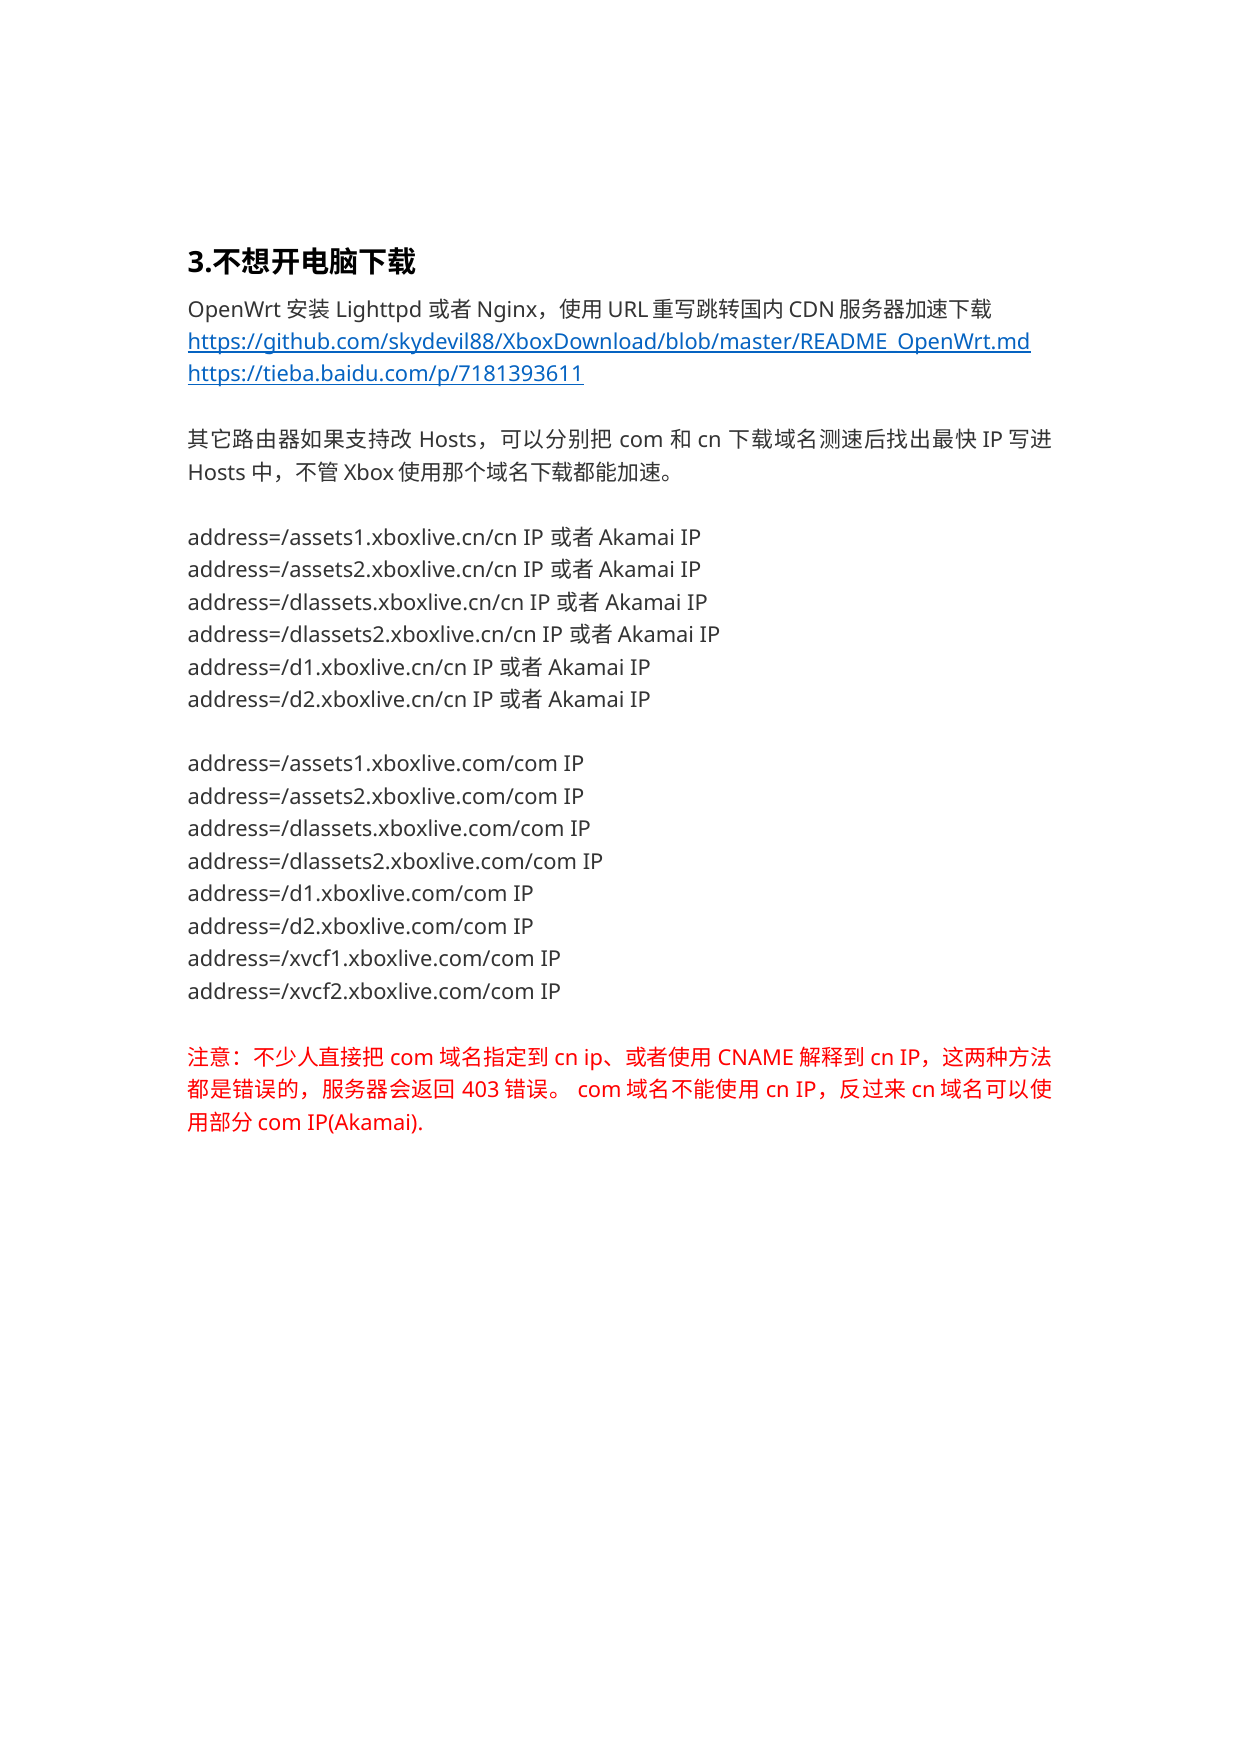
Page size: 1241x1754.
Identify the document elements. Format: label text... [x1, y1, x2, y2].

text address=/d1.xboxlive.com/com IP [187, 877, 1053, 909]
text address=/assets2.xboxlive.com/com IP [187, 779, 1053, 812]
text address=/xvcf1.xboxlive.com/com IP [187, 942, 1053, 974]
text address=/assets1.xboxlive.cn/cn IP 或者 Akamai IP [187, 519, 1053, 552]
text address=/dlassets2.xboxlive.com/com IP [187, 844, 1053, 877]
text address=/dlassets.xboxlive.cn/cn IP 或者 Akamai IP [187, 584, 1053, 617]
text 其它路由器如果支持改Hosts，可以分别把 com 和cn 下载域名测速后找出最快IP写进Hosts 中，不管Xbox使用那个域名下载都能加速。 [187, 422, 1053, 487]
text address=/xvcf2.xboxlive.com/com IP [187, 974, 1053, 1007]
text address=/d1.xboxlive.cn/cn IP 或者 Akamai IP [187, 649, 1053, 682]
text 注意：不少人直接把 com 域名指定到 cn ip、或者使用 CNAME 解释到 cn IP，这两种方法都是错误的，服务器会返回403错误。 com域名不能使用cn IP，反过来cn域名可以使用部分com IP(Akamai). [187, 1039, 1053, 1137]
text address=/d2.xboxlive.com/com IP [187, 909, 1053, 942]
text address=/assets1.xboxlive.com/com IP [187, 747, 1053, 779]
text address=/assets2.xboxlive.cn/cn IP 或者 Akamai IP [187, 552, 1053, 584]
text address=/dlassets.xboxlive.com/com IP [187, 812, 1053, 844]
text 3.不想开电脑下载 [187, 227, 1053, 292]
text https://github.com/skydevil88/XboxDownload/blob/master/README_OpenWrt.md [187, 324, 1053, 357]
text address=/dlassets2.xboxlive.cn/cn IP 或者 Akamai IP [187, 617, 1053, 649]
text OpenWrt 安装 Lighttpd 或者 Nginx，使用URL重写跳转国内CDN服务器加速下载 [187, 292, 1053, 324]
text address=/d2.xboxlive.cn/cn IP 或者 Akamai IP [187, 682, 1053, 714]
text https://tieba.baidu.com/p/7181393611 [187, 357, 1053, 389]
